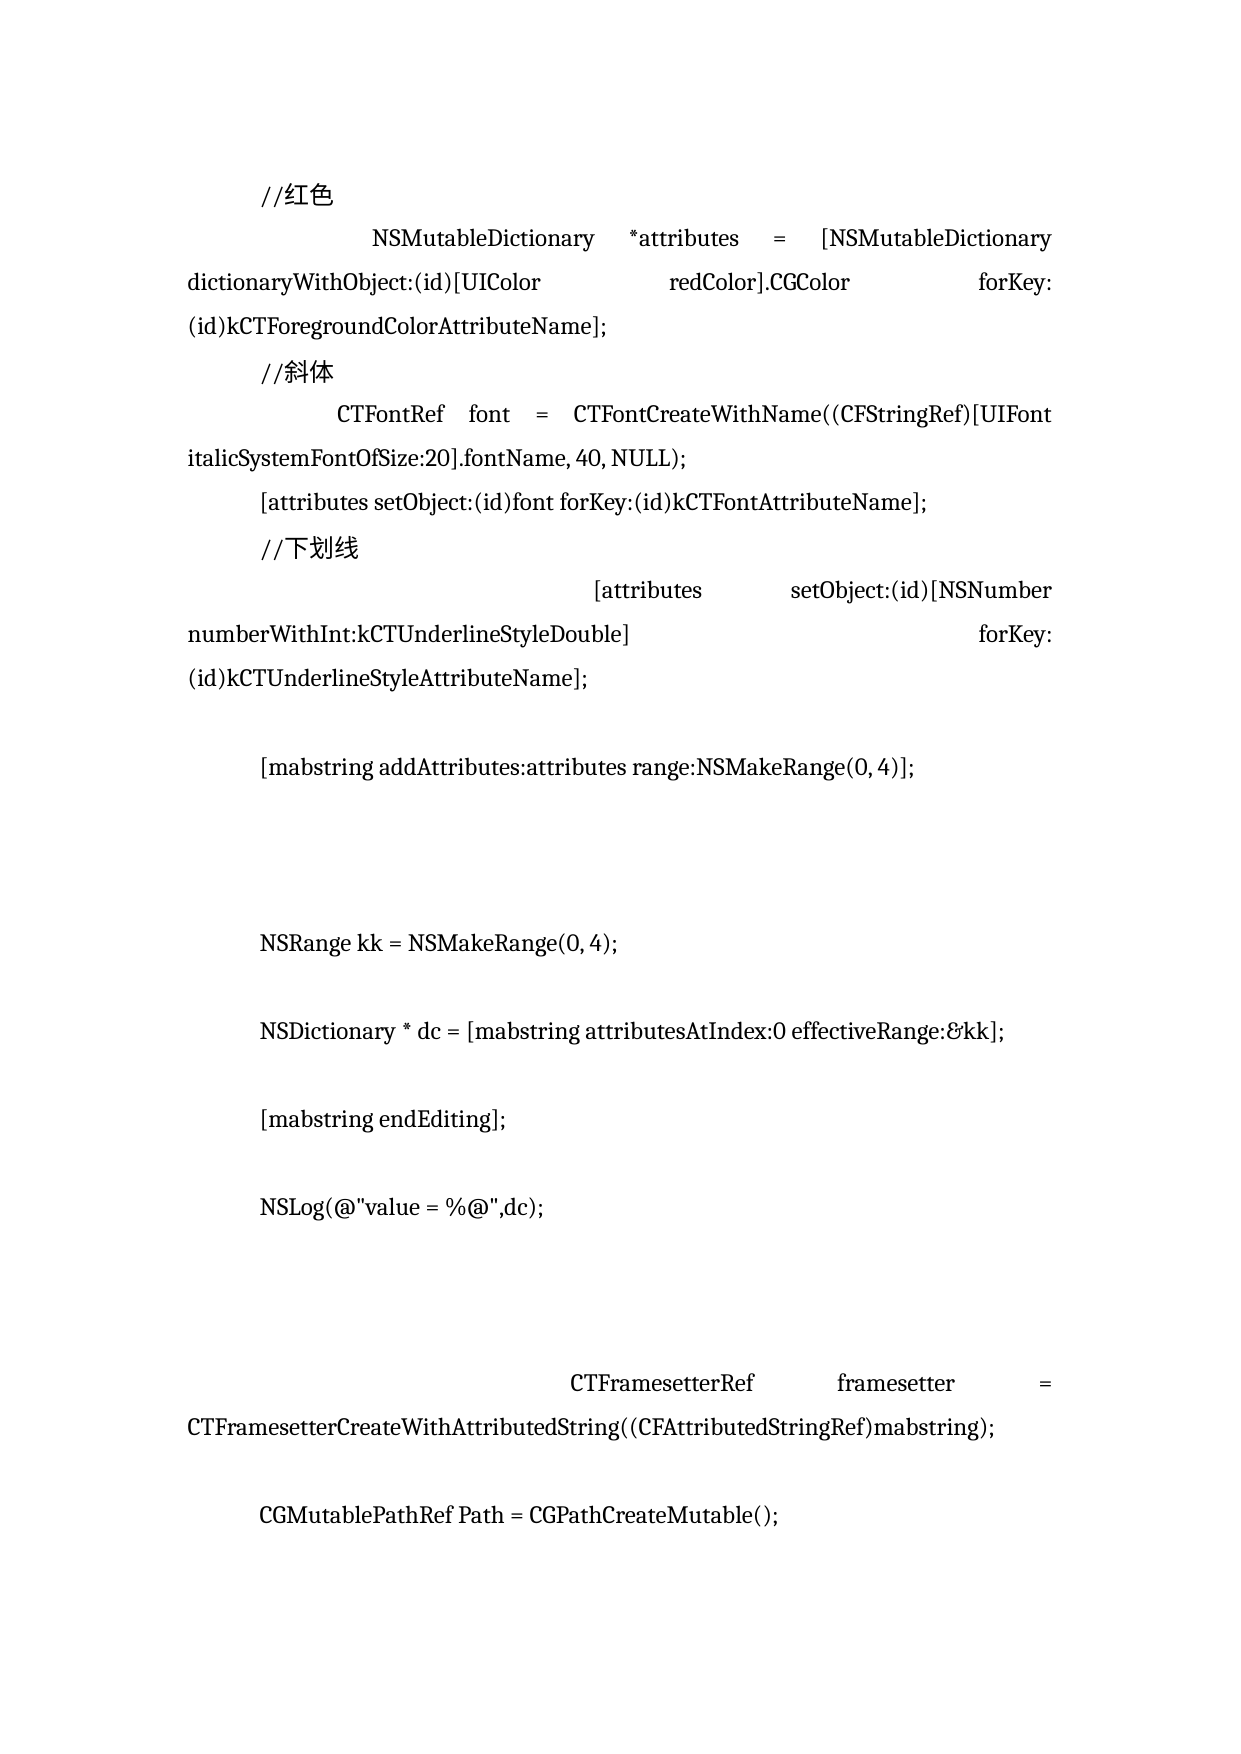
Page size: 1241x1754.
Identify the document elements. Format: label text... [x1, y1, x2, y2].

text //斜体 [187, 348, 1053, 392]
text CGMutablePathRef Path = CGPathCreateMutable(); [187, 1494, 1053, 1538]
text [attributes setObject:(id)[NSNumber numberWithInt:kCTUnderlineStyleDouble] forKey:(id)kCTUnderlineStyleAttributeName]; [187, 568, 1053, 701]
text //下划线 [187, 524, 1053, 568]
text [mabstring addAttributes:attributes range:NSMakeRange(0, 4)]; [187, 745, 1053, 789]
text //红色 [187, 172, 1053, 216]
text [attributes setObject:(id)font forKey:(id)kCTFontAttributeName]; [187, 480, 1053, 524]
text [mabstring endEditing]; [187, 1097, 1053, 1141]
text CTFramesetterRef framesetter = CTFramesetterCreateWithAttributedString((CFAttributedStringRef)mabstring); [187, 1362, 1053, 1450]
text NSLog(@"value = %@",dc); [187, 1185, 1053, 1229]
text NSMutableDictionary *attributes = [NSMutableDictionary dictionaryWithObject:(id)[UIColor redColor].CGColor forKey:(id)kCTForegroundColorAttributeName]; [187, 216, 1053, 348]
text CTFontRef font = CTFontCreateWithName((CFStringRef)[UIFont italicSystemFontOfSize:20].fontName, 40, NULL); [187, 392, 1053, 480]
text NSDictionary * dc = [mabstring attributesAtIndex:0 effectiveRange:&kk]; [187, 1009, 1053, 1053]
text NSRange kk = NSMakeRange(0, 4); [187, 921, 1053, 965]
